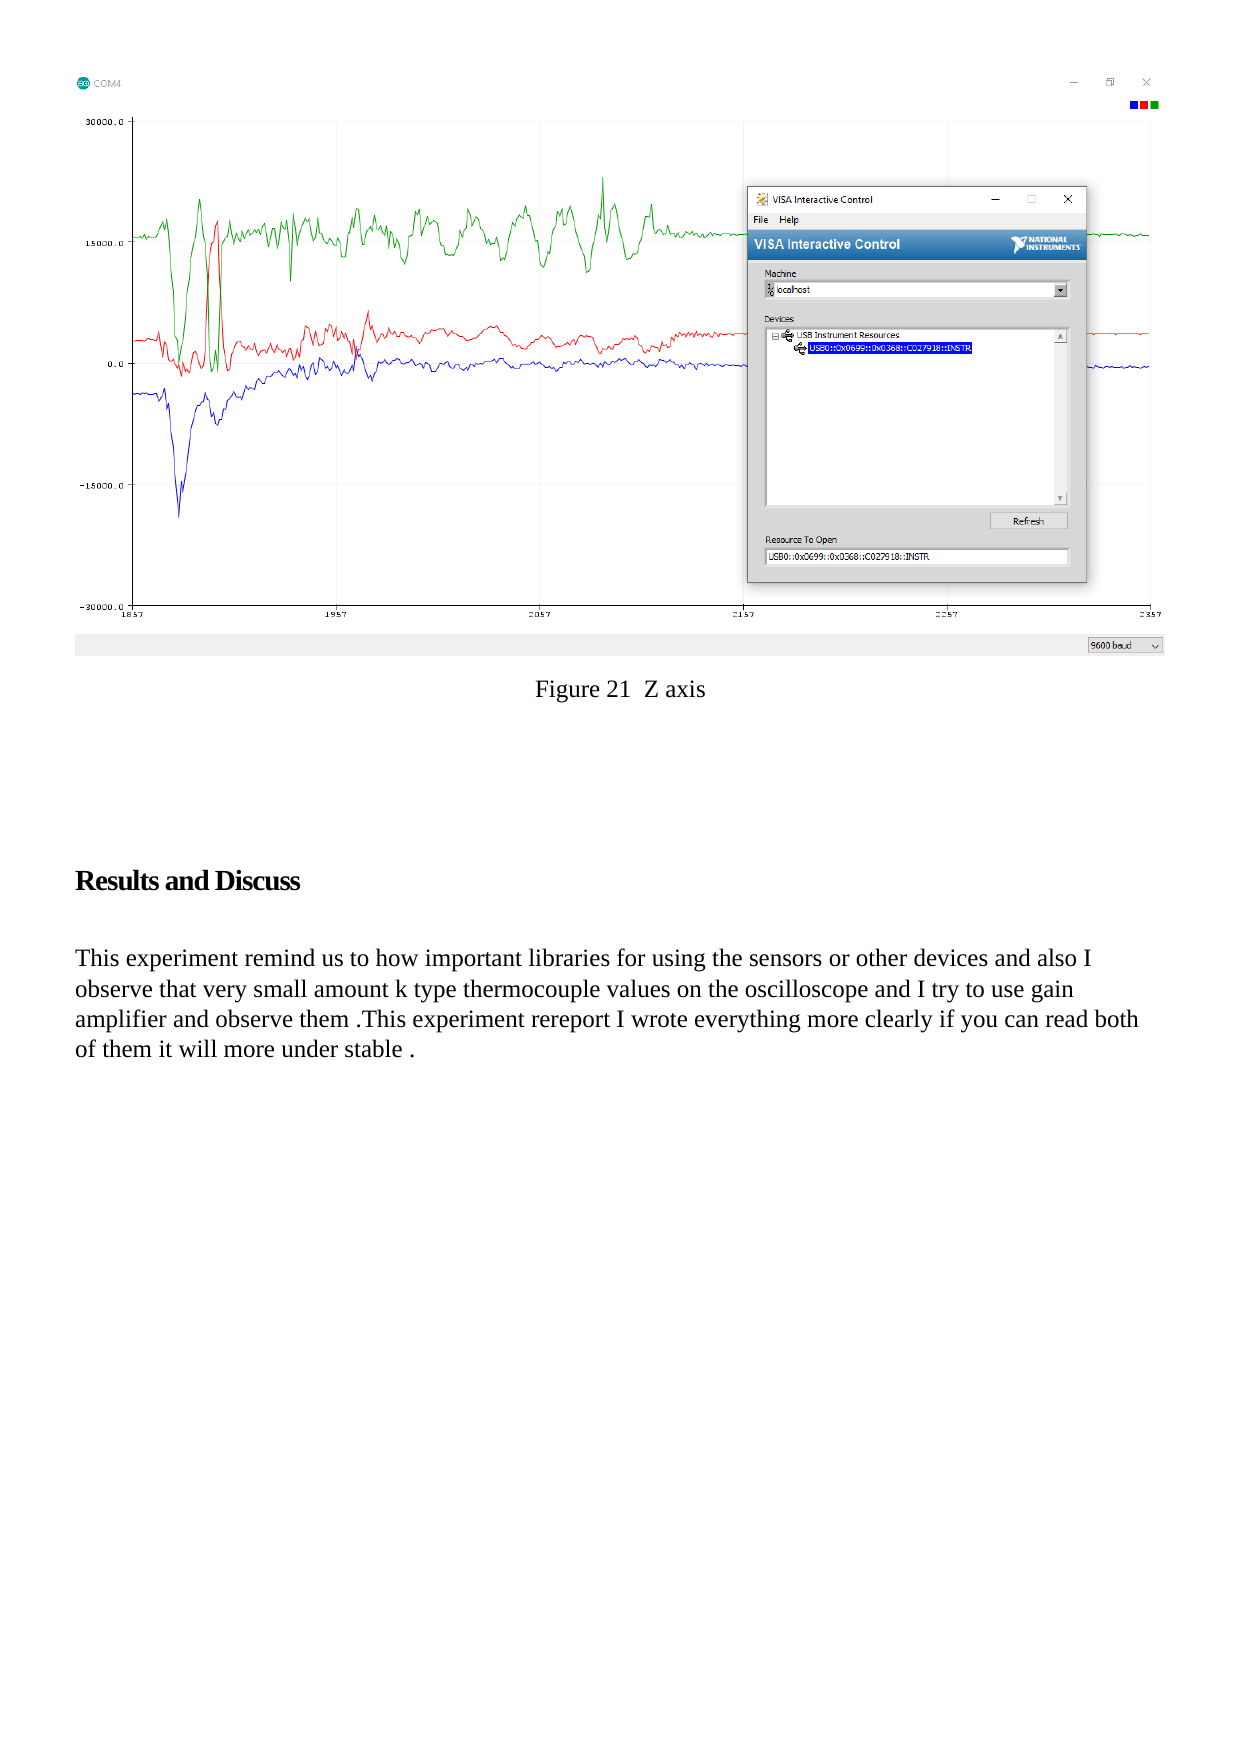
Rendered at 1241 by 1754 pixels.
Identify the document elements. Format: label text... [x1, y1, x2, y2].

title Results and Discuss [75, 863, 1165, 896]
text This experiment remind us to how important libraries for using the sensors or other devices and also I observe that very small amount k type thermocouple values on the oscilloscope and I try to use gain amplifier and observe them .This experiment rereport I wrote everything more clearly if you can read both of them it will more under stable . [75, 943, 1165, 1063]
picture [75, 75, 1166, 656]
text Figure 21 Z axis [75, 674, 1165, 703]
